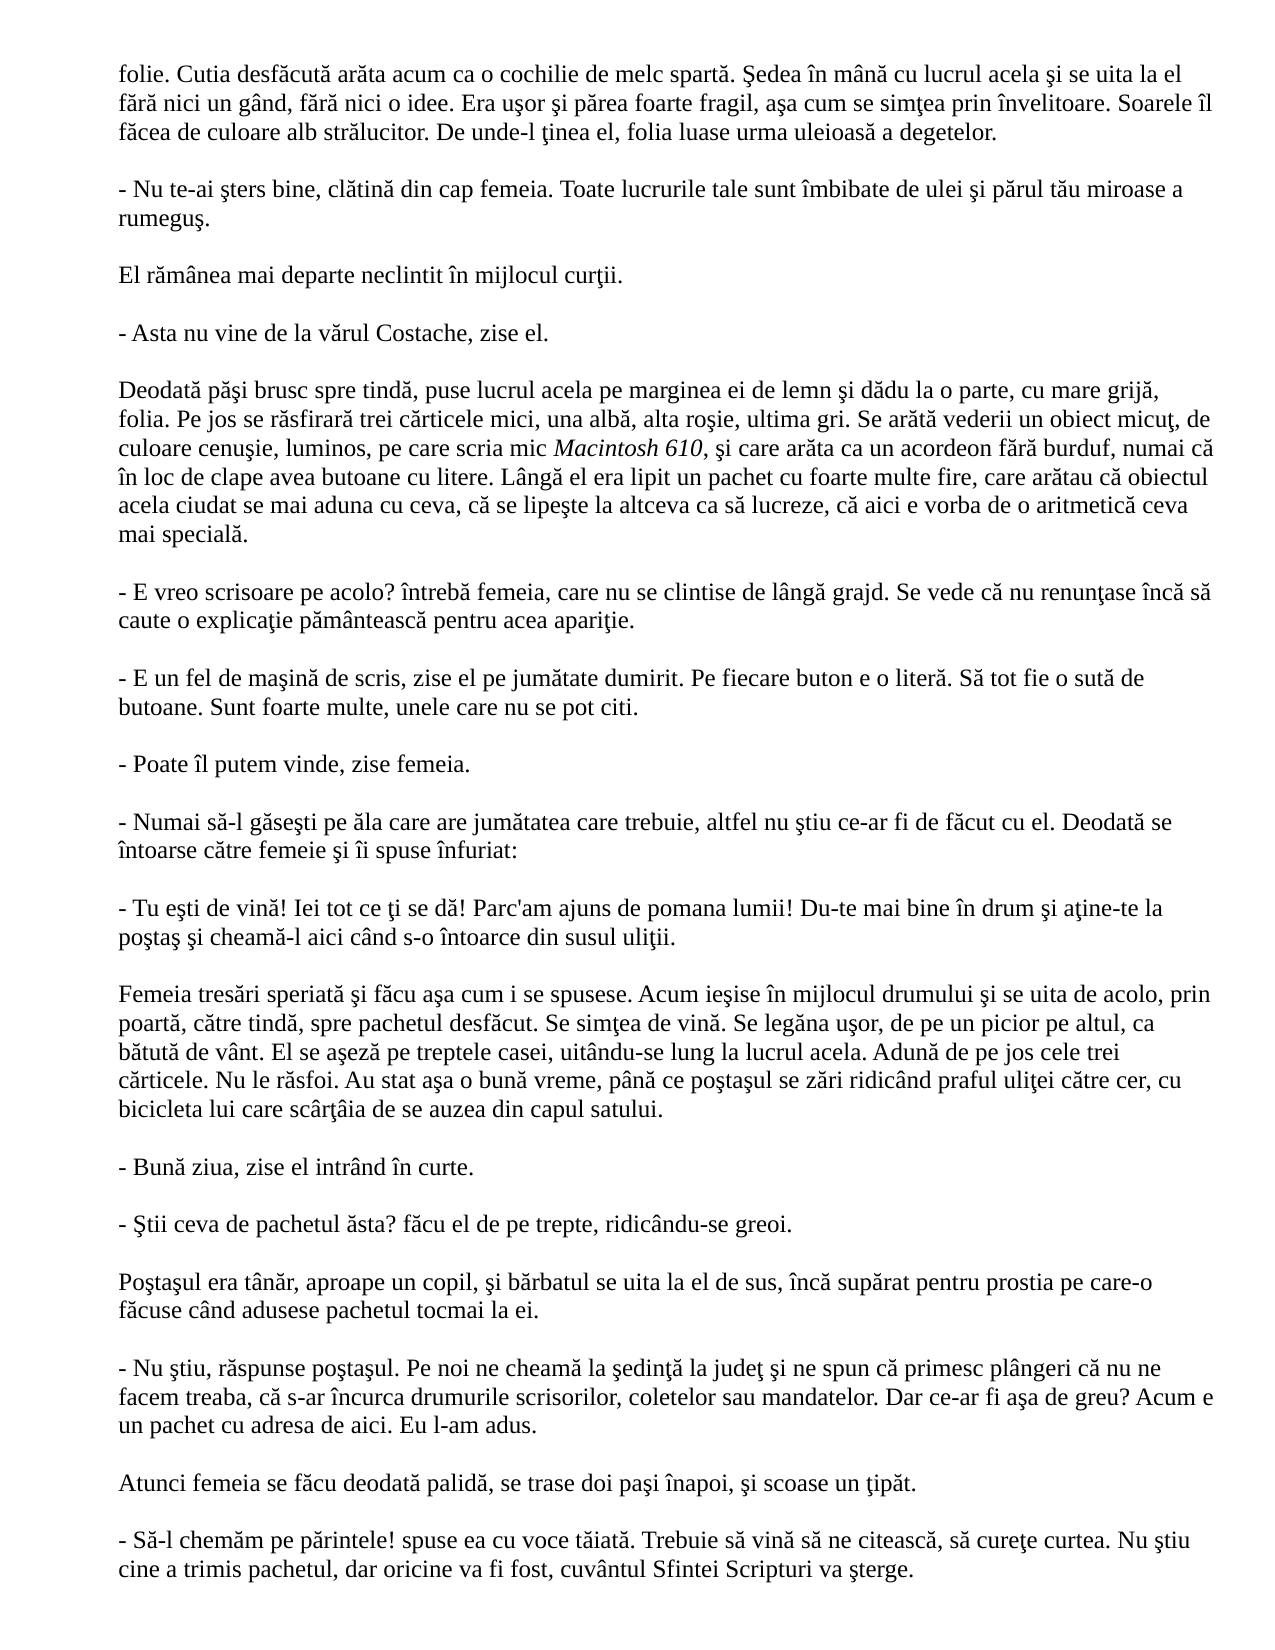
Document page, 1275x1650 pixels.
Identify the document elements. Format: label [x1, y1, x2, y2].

text [118, 59, 1216, 1583]
